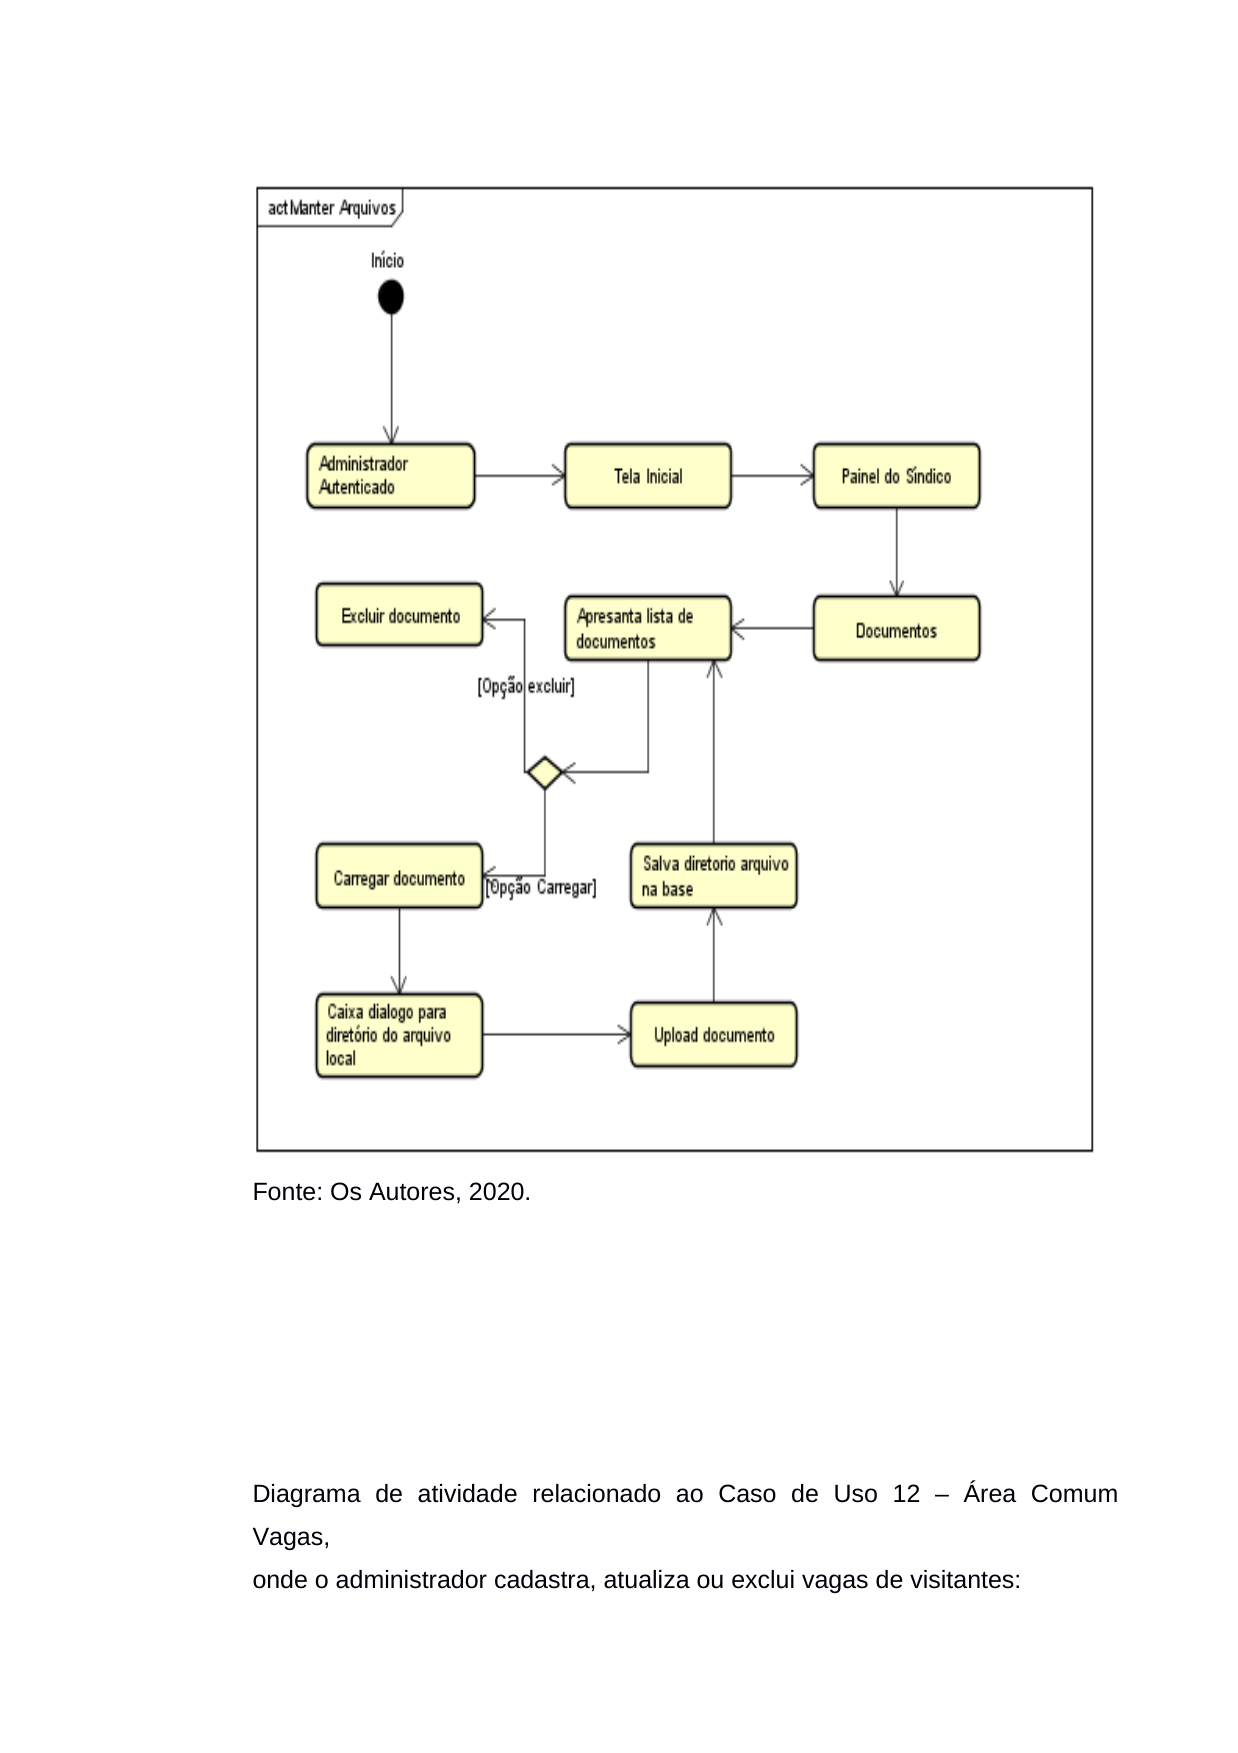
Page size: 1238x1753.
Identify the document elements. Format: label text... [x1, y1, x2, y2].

list Diagrama de atividade relacionado ao Caso de Uso 12 – Área Comum Vagas, [252, 1479, 1119, 1551]
list Fonte: Os Autores, 2020. [252, 1177, 1119, 1206]
picture [252, 177, 1098, 1163]
list onde o administrador cadastra, atualiza ou exclui vagas de visitantes: [252, 1565, 1119, 1594]
